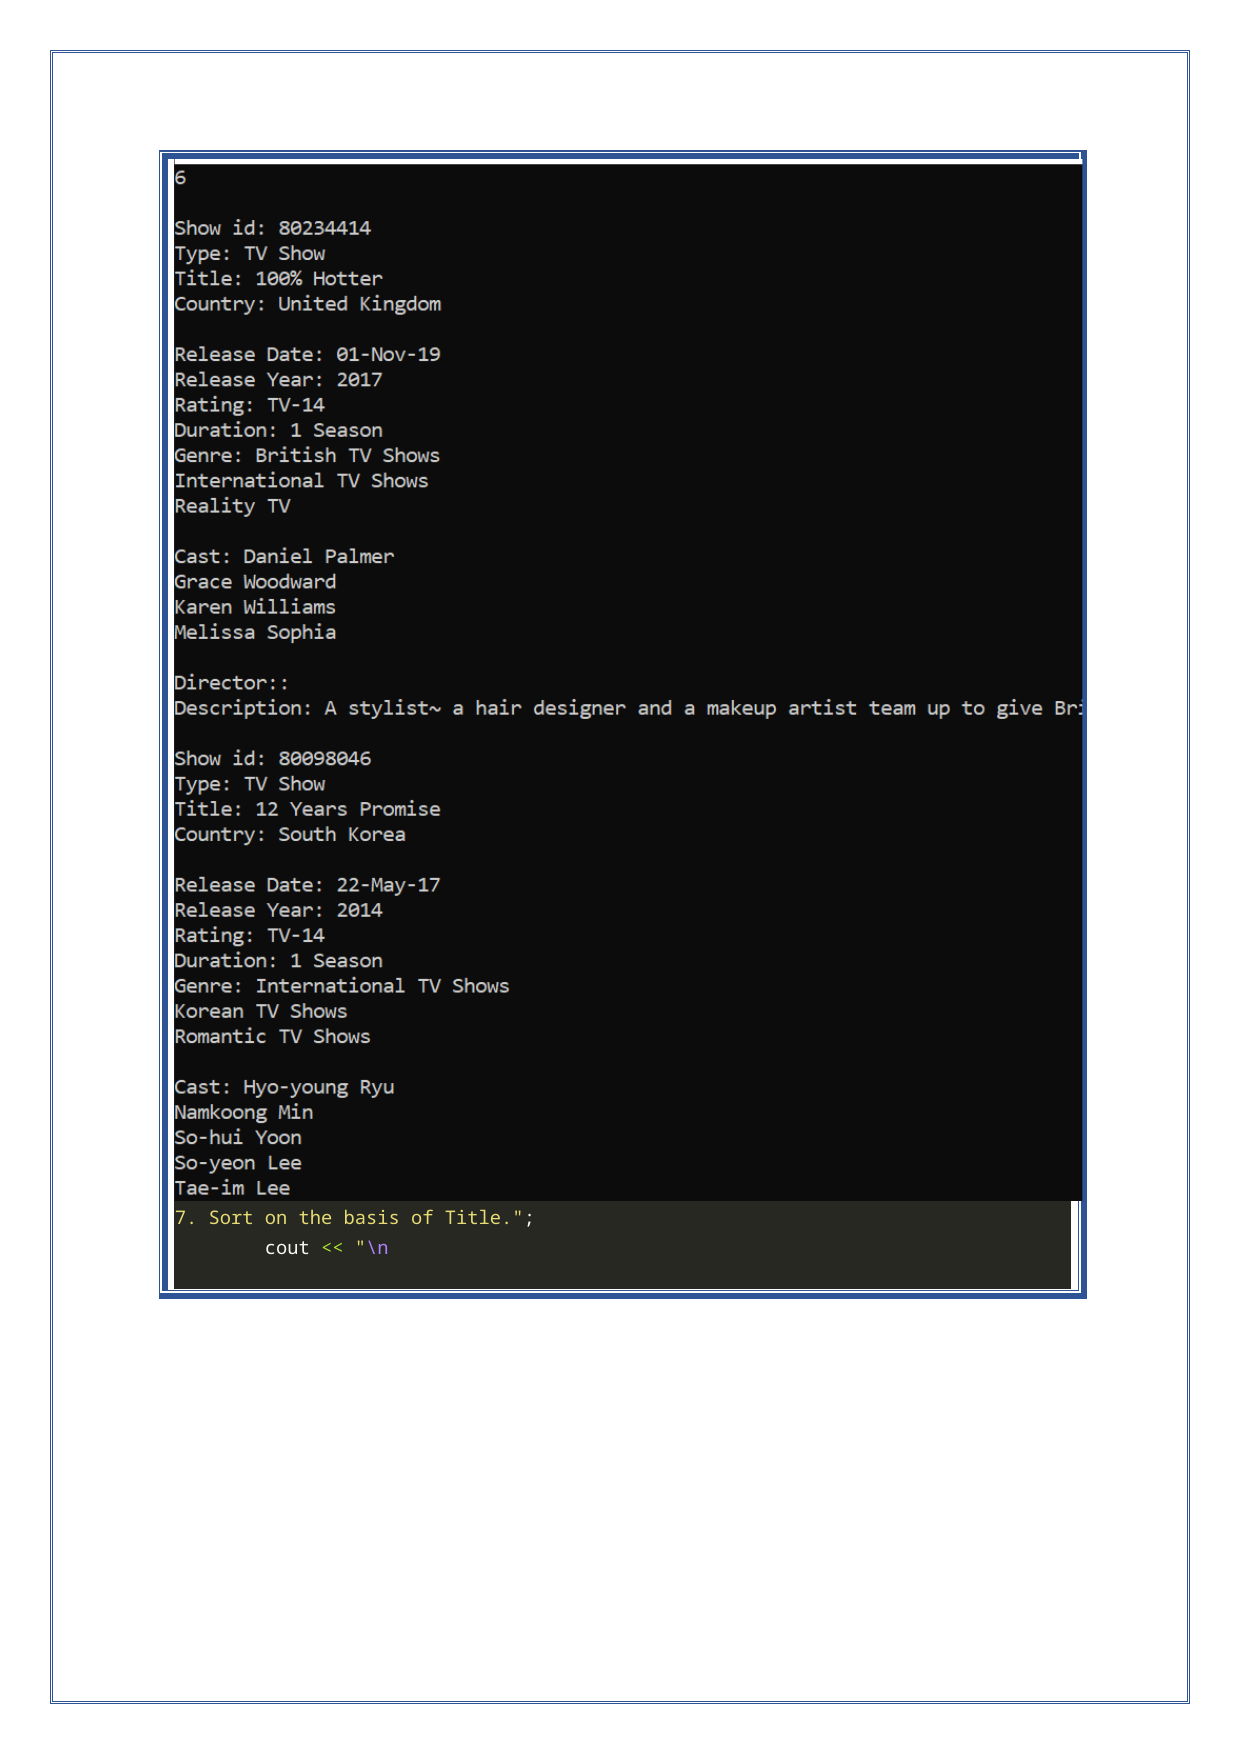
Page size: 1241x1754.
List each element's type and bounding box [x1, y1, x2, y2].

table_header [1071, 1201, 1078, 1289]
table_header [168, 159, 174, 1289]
picture [174, 159, 1083, 1201]
